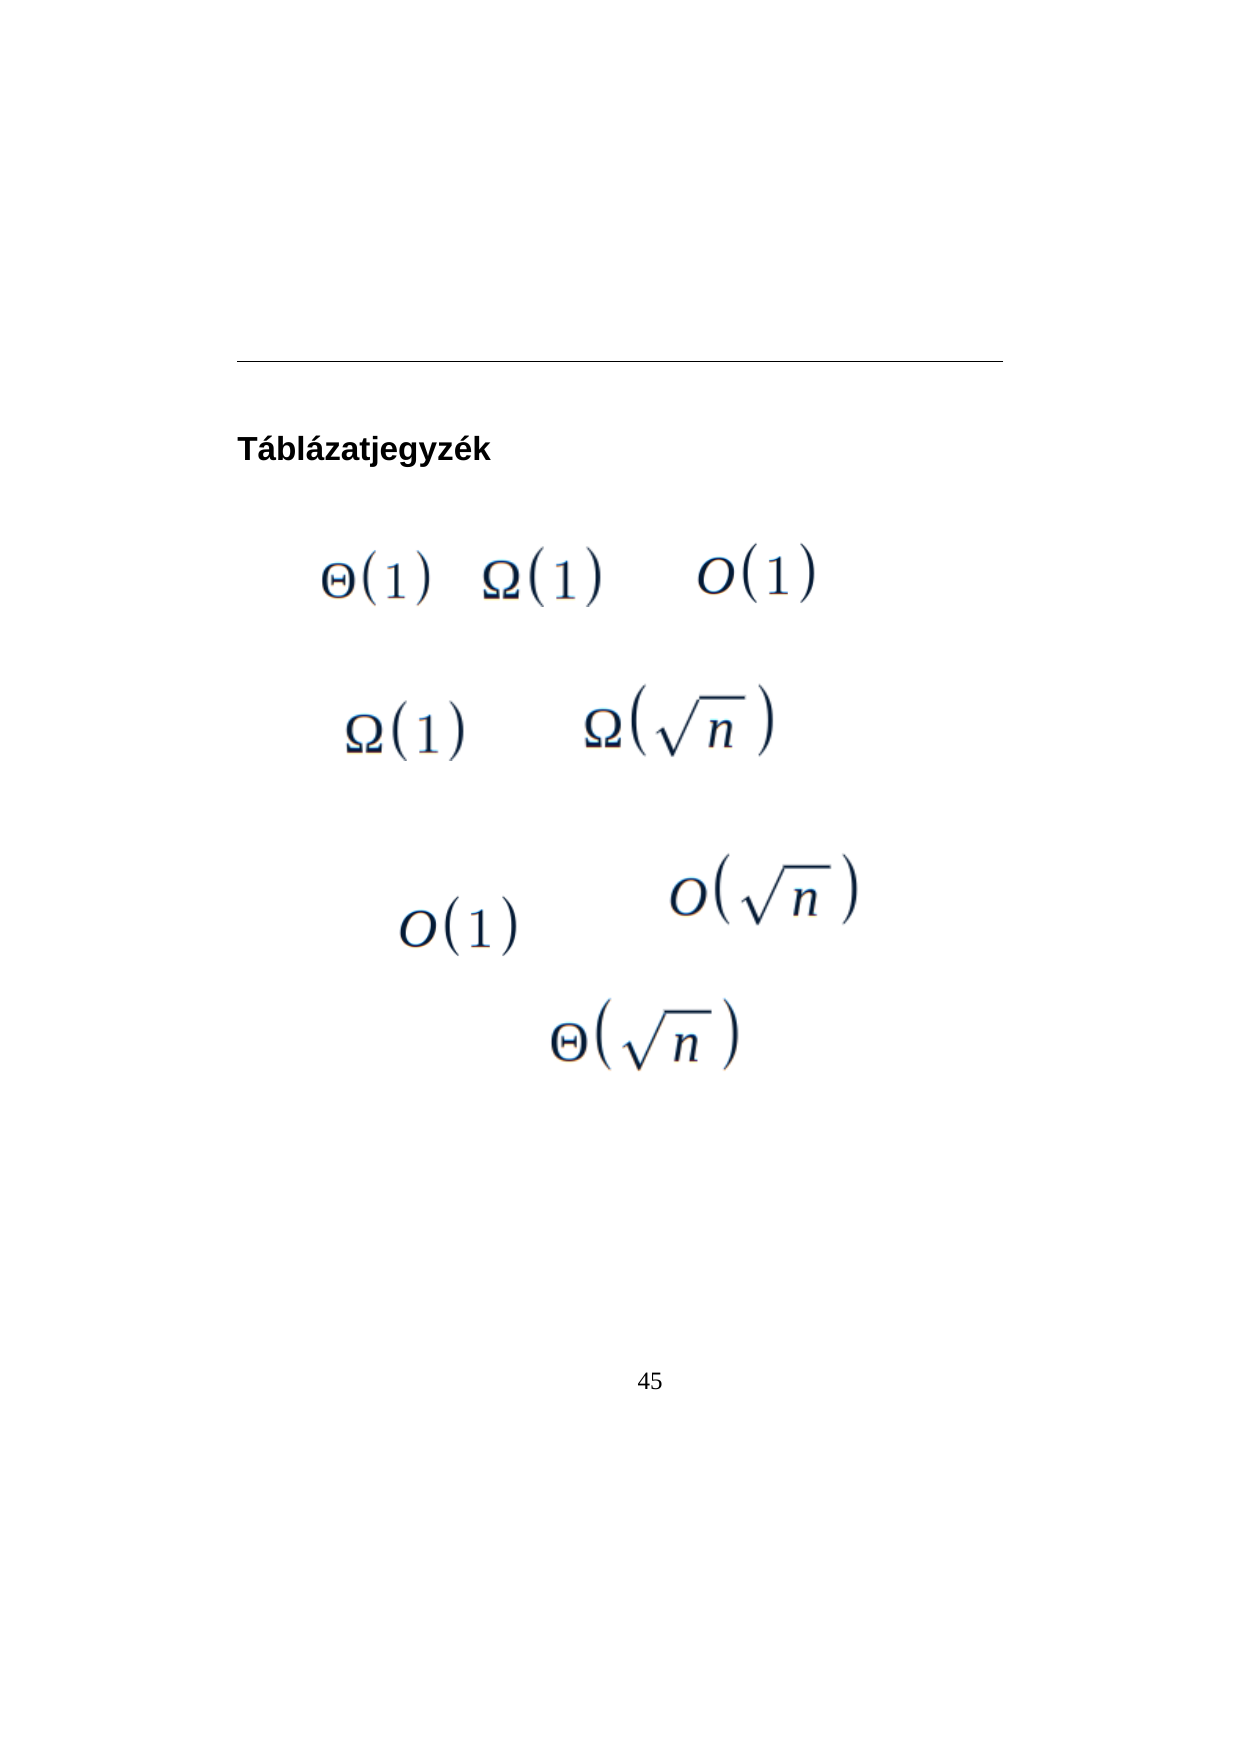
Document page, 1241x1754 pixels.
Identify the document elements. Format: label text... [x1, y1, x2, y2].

picture [330, 696, 484, 761]
picture [651, 830, 891, 952]
text Táblázatjegyzék [237, 428, 1003, 467]
picture [574, 673, 781, 765]
picture [311, 533, 445, 623]
picture [665, 520, 847, 632]
picture [367, 873, 762, 1087]
picture [467, 543, 621, 607]
